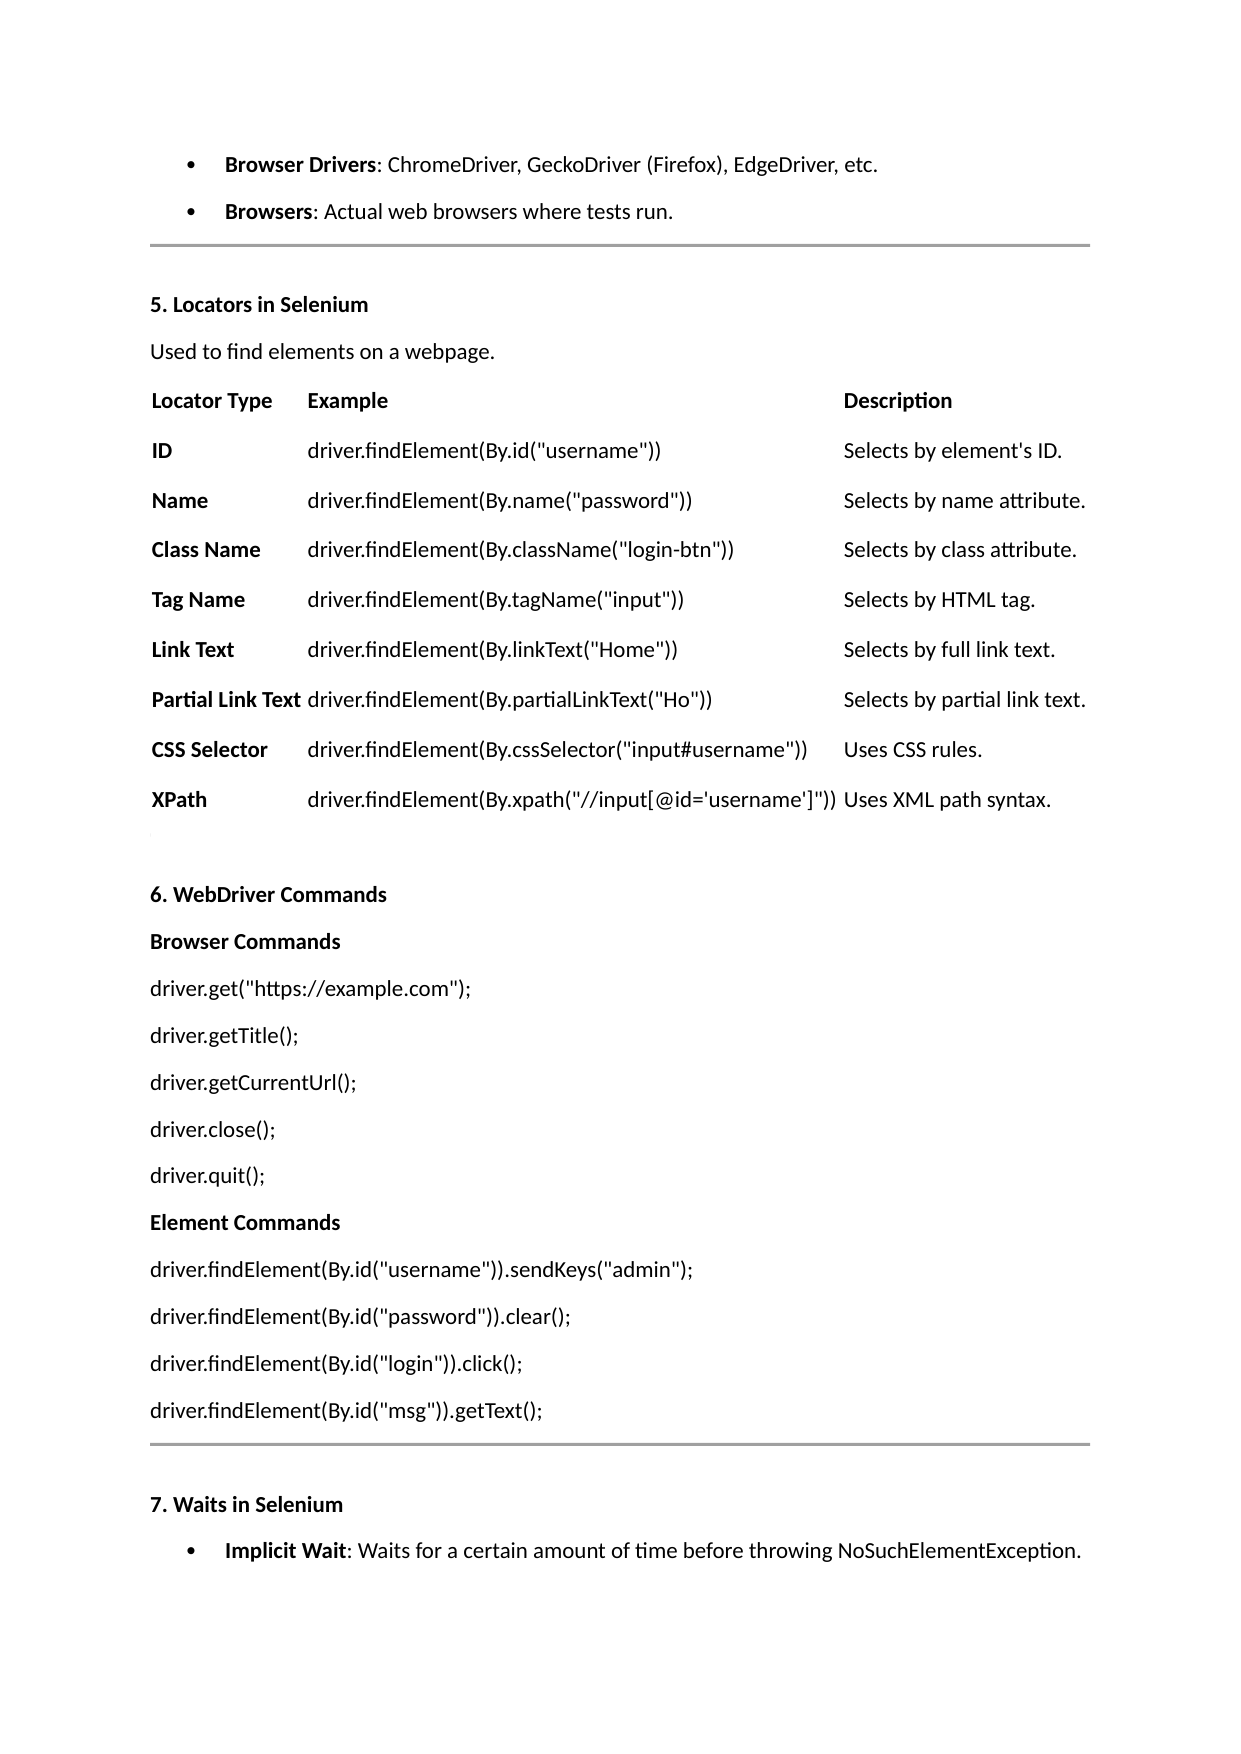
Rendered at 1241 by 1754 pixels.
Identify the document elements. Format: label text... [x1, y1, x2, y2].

text driver.findElement(By.id("username")).sendKeys("admin"); [150, 1255, 1090, 1283]
table_cell CSS Selector [150, 734, 306, 783]
text driver.quit(); [150, 1162, 1090, 1189]
table_cell driver.findElement(By.name("password")) [306, 484, 842, 534]
text Used to find elements on a webpage. [150, 337, 1090, 366]
table_cell driver.findElement(By.tagName("input")) [306, 584, 842, 634]
table_cell Partial Link Text [150, 684, 306, 734]
table_cell Name [150, 484, 306, 534]
table_cell ID [150, 434, 306, 484]
text Element Commands [150, 1208, 1090, 1236]
list Implicit Wait: Waits for a certain amount of time before throwing NoSuchElementException. [187, 1537, 1090, 1564]
text 6. WebDriver Commands [150, 880, 1090, 908]
text driver.get("https://example.com"); [150, 974, 1090, 1002]
table_cell Class Name [150, 534, 306, 584]
text driver.close(); [150, 1115, 1090, 1143]
table_cell driver.findElement(By.linkText("Home")) [306, 634, 842, 684]
table_cell Link Text [150, 634, 306, 684]
text Browser Commands [150, 927, 1090, 955]
table_header Description [842, 384, 1090, 434]
table_cell Selects by name attribute. [842, 484, 1090, 534]
table_cell driver.findElement(By.id("username")) [306, 434, 842, 484]
text driver.findElement(By.id("msg")).getText(); [150, 1396, 1090, 1424]
table_cell driver.findElement(By.className("login-btn")) [306, 534, 842, 584]
list Browsers: Actual web browsers where tests run. [187, 197, 1090, 225]
text 5. Locators in Selenium [150, 291, 1090, 319]
table_cell driver.findElement(By.xpath("//input[@id='username']")) [306, 784, 842, 833]
table_cell Selects by full link text. [842, 634, 1090, 684]
table_cell Uses XML path syntax. [842, 784, 1090, 833]
table_cell Tag Name [150, 584, 306, 634]
table_cell Selects by element's ID. [842, 434, 1090, 484]
list Browser Drivers: ChromeDriver, GeckoDriver (Firefox), EdgeDriver, etc. [187, 150, 1090, 178]
table_header Example [306, 384, 842, 434]
table_cell Selects by HTML tag. [842, 584, 1090, 634]
table_cell XPath [150, 784, 306, 833]
table_cell driver.findElement(By.cssSelector("input#username")) [306, 734, 842, 783]
table_cell Selects by class attribute. [842, 534, 1090, 584]
text driver.getTitle(); [150, 1021, 1090, 1049]
table_cell Selects by partial link text. [842, 684, 1090, 734]
table_cell driver.findElement(By.partialLinkText("Ho")) [306, 684, 842, 734]
text driver.getCurrentUrl(); [150, 1068, 1090, 1096]
table_header Locator Type [150, 384, 306, 434]
text 7. Waits in Selenium [150, 1490, 1090, 1518]
text driver.findElement(By.id("password")).clear(); [150, 1302, 1090, 1330]
table_cell Uses CSS rules. [842, 734, 1090, 783]
text driver.findElement(By.id("login")).click(); [150, 1349, 1090, 1377]
